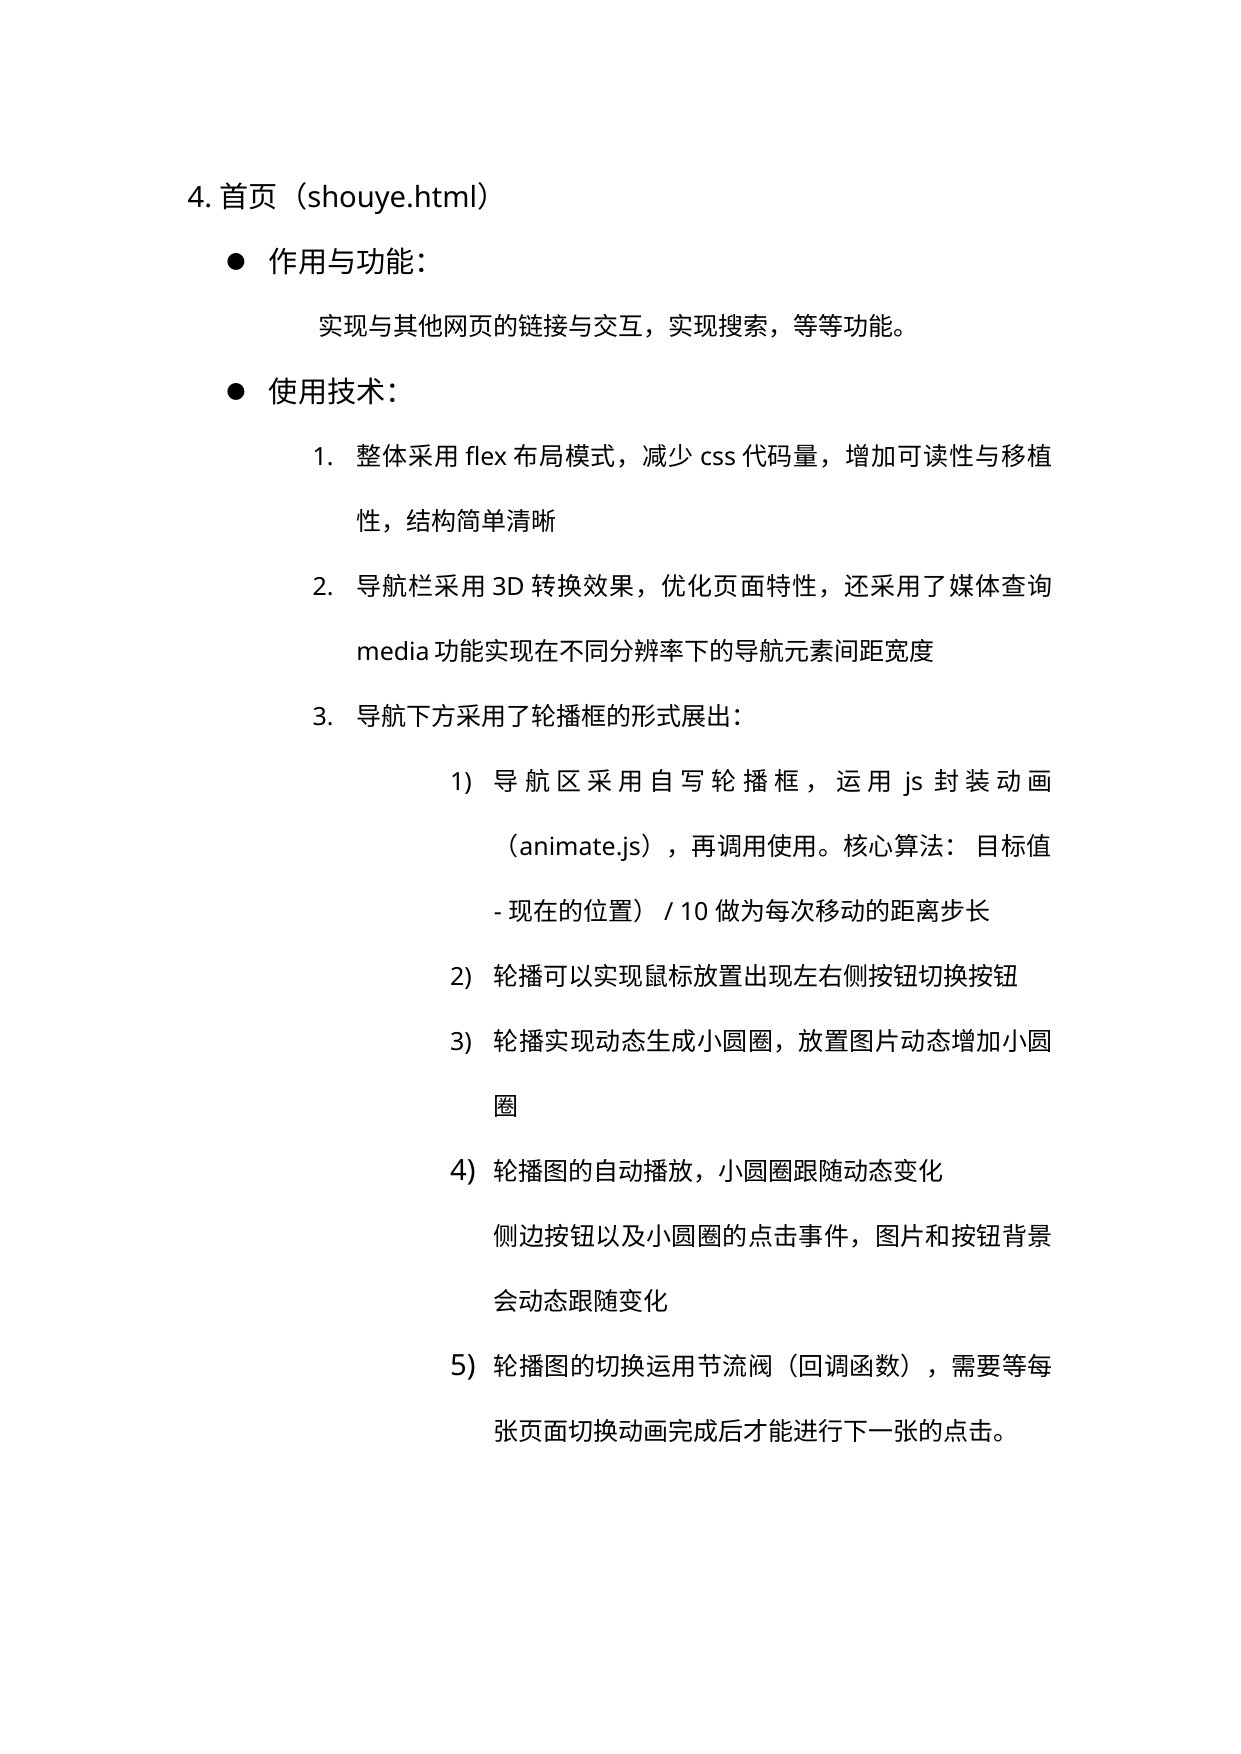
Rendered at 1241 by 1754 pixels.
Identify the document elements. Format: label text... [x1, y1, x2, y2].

list 使用技术： [225, 357, 1053, 422]
list 轮播图的自动播放，小圆圈跟随动态变化 侧边按钮以及小圆圈的点击事件，图片和按钮背景会动态跟随变化 [450, 1137, 1053, 1332]
list 轮播图的切换运用节流阀（回调函数），需要等每张页面切换动画完成后才能进行下一张的点击。 [450, 1332, 1053, 1462]
list 轮播实现动态生成小圆圈，放置图片动态增加小圆圈 [450, 1007, 1053, 1137]
list 轮播可以实现鼠标放置出现左右侧按钮切换按钮 [450, 942, 1053, 1007]
text 实现与其他网页的链接与交互，实现搜索，等等功能。 [319, 292, 1053, 357]
list 导航栏采用3D转换效果，优化页面特性，还采用了媒体查询media功能实现在不同分辨率下的导航元素间距宽度 [312, 552, 1053, 682]
list 导航区采用自写轮播框，运用js封装动画（animate.js），再调用使用。核心算法： 目标值 - 现在的位置） / 10 做为每次移动的距离步长 [450, 747, 1053, 942]
list 导航下方采用了轮播框的形式展出： [312, 682, 1053, 747]
list 4. 首页（shouye.html） [187, 162, 1053, 227]
list 整体采用flex布局模式，减少css代码量，增加可读性与移植性，结构简单清晰 [312, 422, 1053, 552]
list 作用与功能： [225, 227, 1053, 292]
